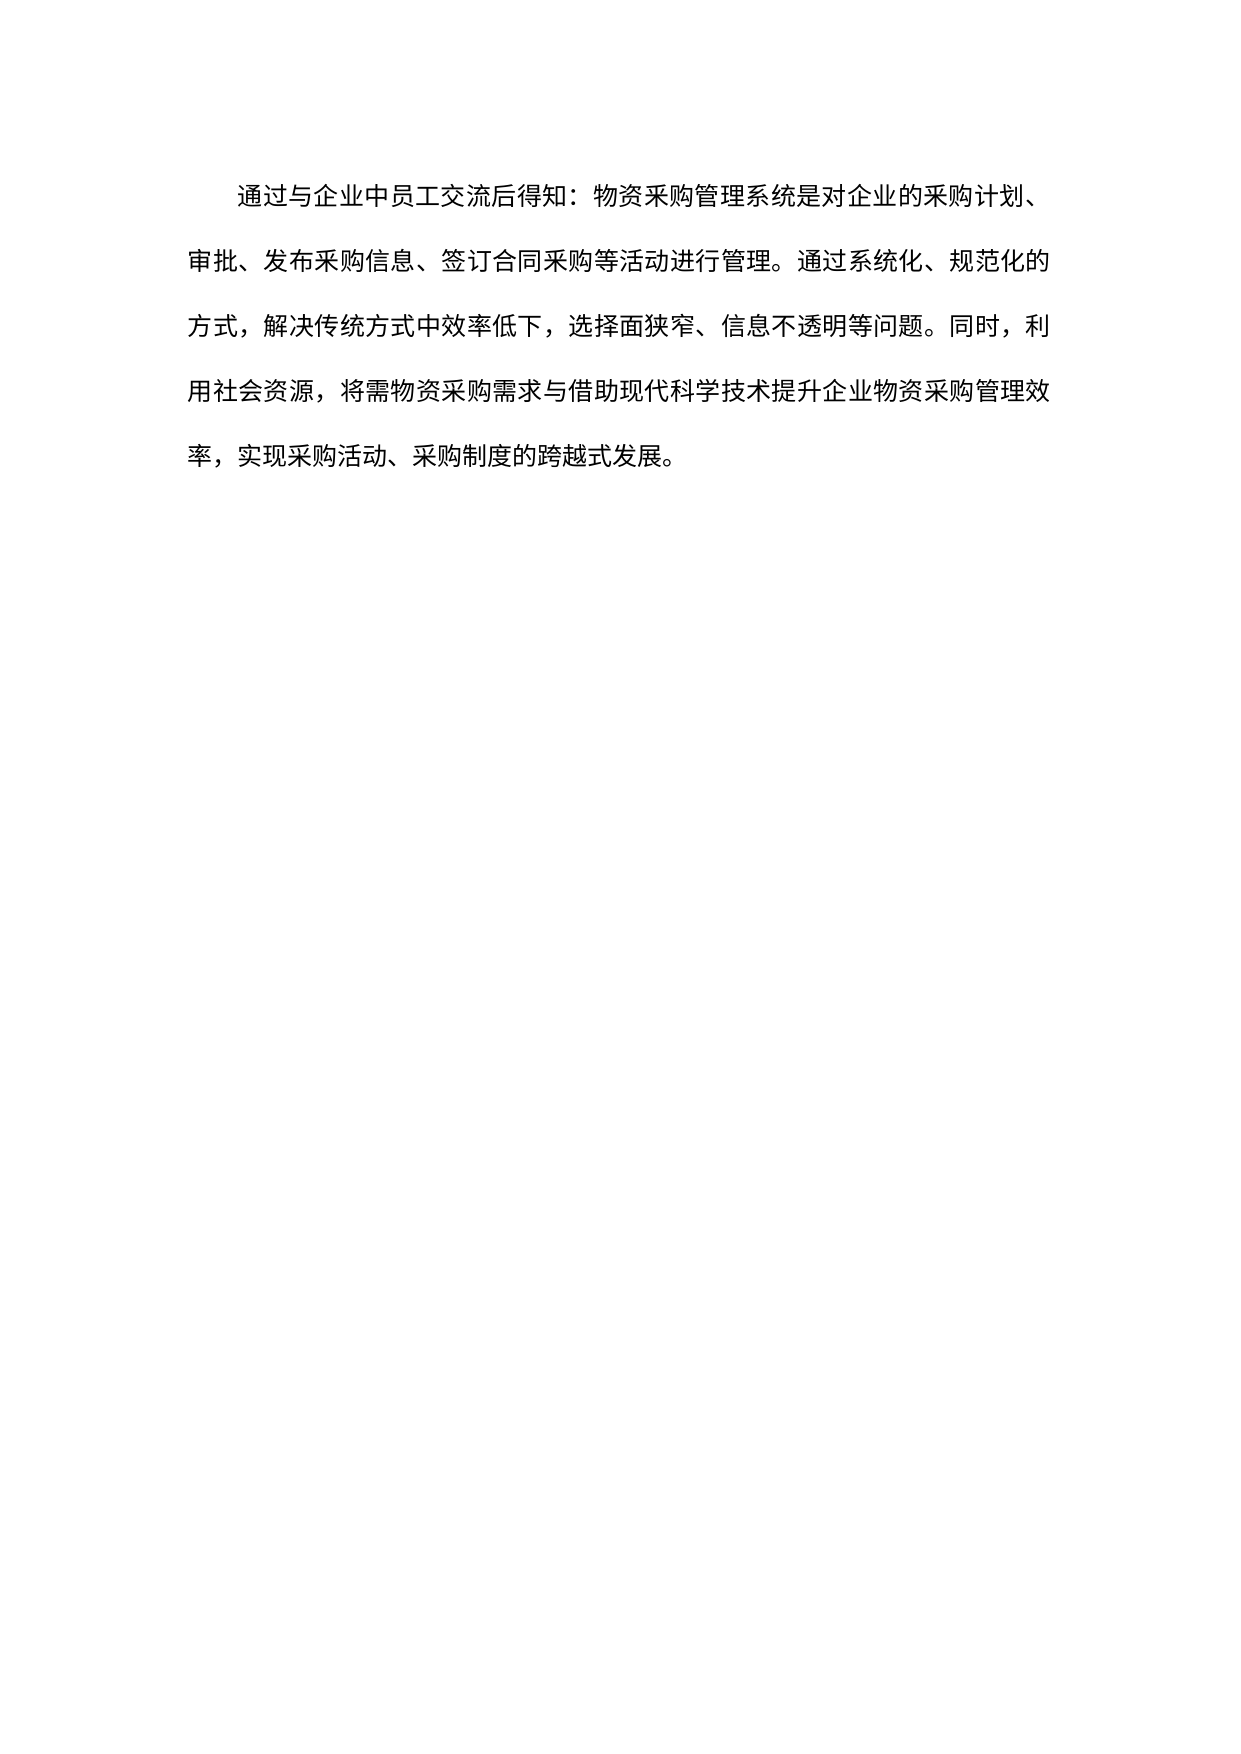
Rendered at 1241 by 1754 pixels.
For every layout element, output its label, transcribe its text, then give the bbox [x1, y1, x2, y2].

text 通过与企业中员工交流后得知：物资釆购管理系统是对企业的釆购计划、审批、发布釆购信息、签订合同釆购等活动进行管理。通过系统化、规范化的方式，解决传统方式中效率低下，选择面狭窄、信息不透明等问题。同时，利用社会资源，将需物资采购需求与借助现代科学技术提升企业物资采购管理效率，实现采购活动、采购制度的跨越式发展。 [187, 162, 1053, 487]
